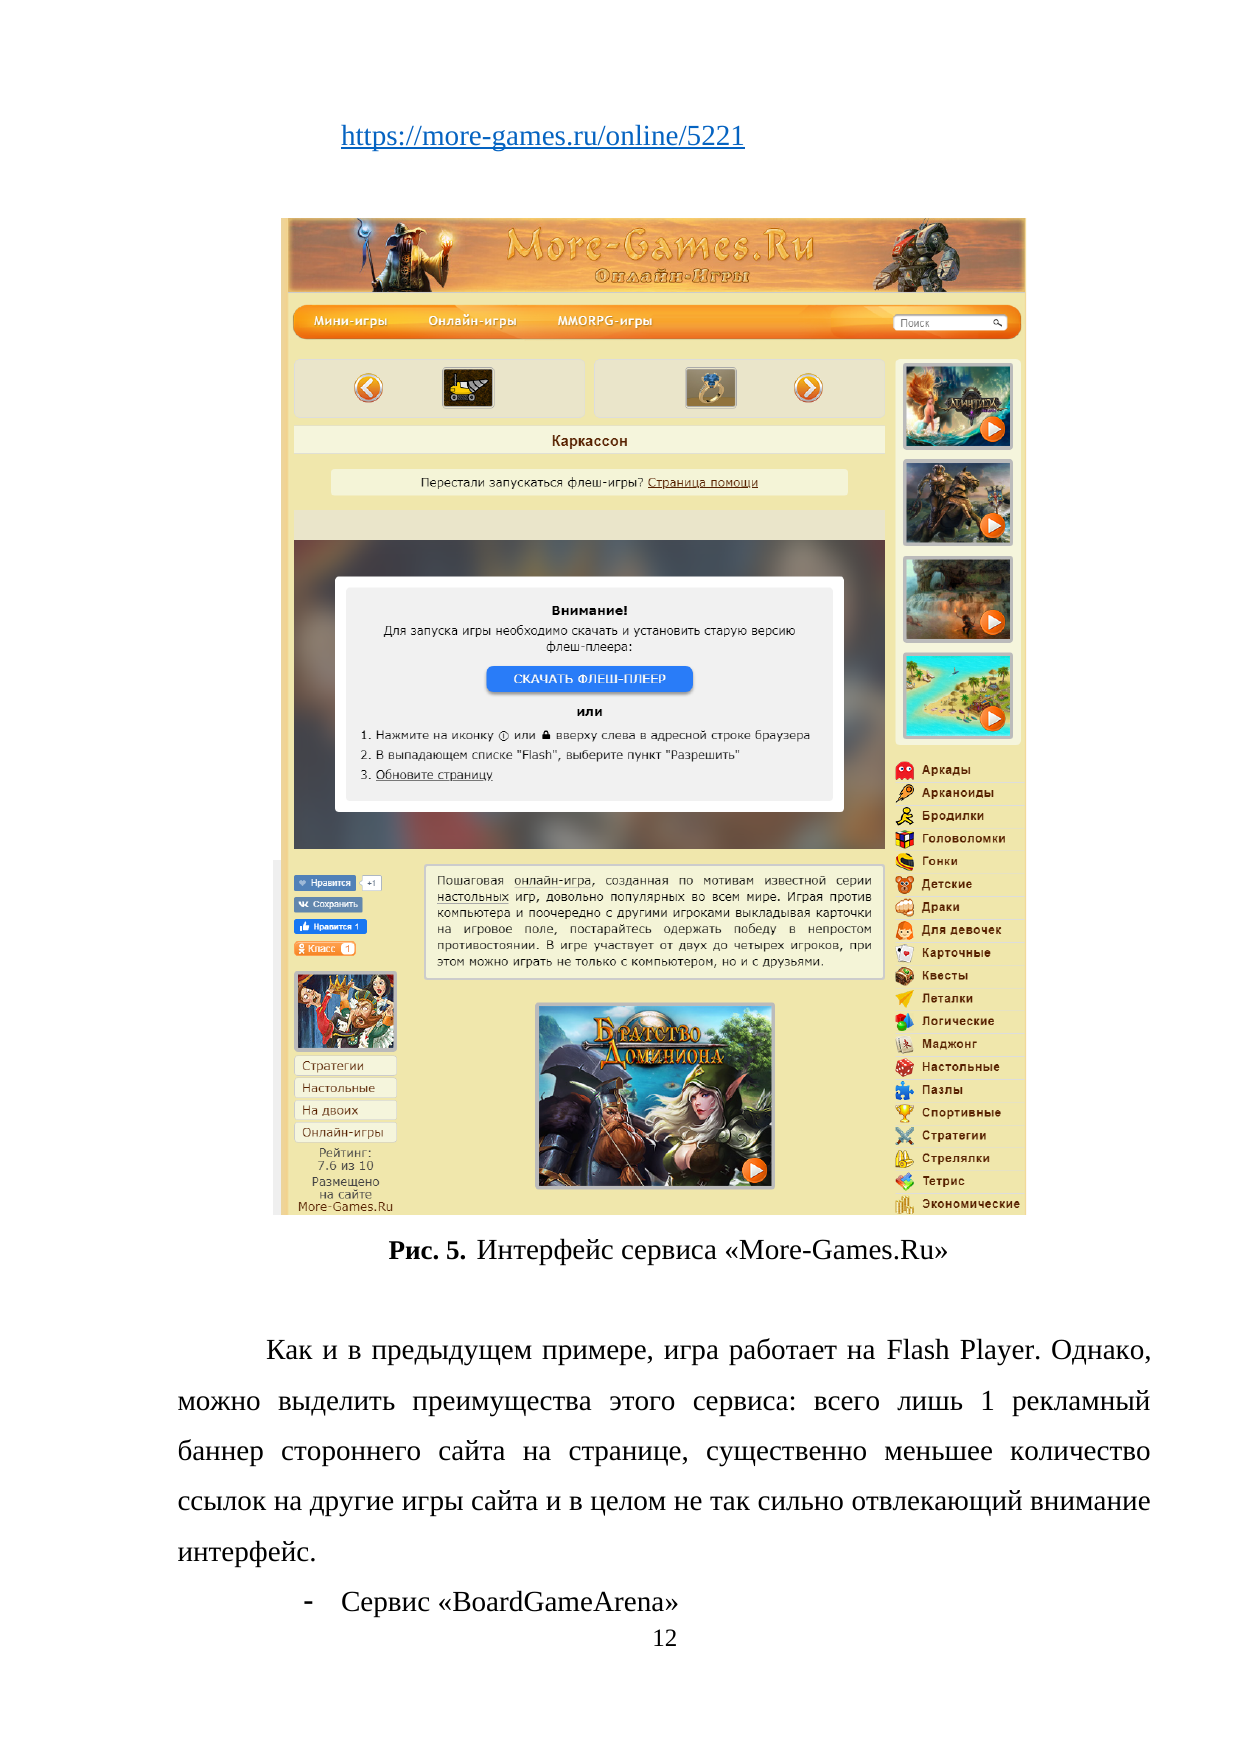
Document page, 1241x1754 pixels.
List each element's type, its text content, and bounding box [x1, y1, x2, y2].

picture [273, 218, 1027, 1215]
list Интерфейс сервиса «More-Games.Ru» [185, 1232, 1152, 1265]
text Как и в предыдущем примере, игра работает на Flash Player. Однако, можно выделить преимущества этого сервиса: всего лишь 1 рекламный баннер стороннего сайта на странице, существенно меньшее количество ссылок на другие игры сайта и в целом не так сильно отвлекающий внимание интерфейс. [177, 1332, 1152, 1567]
list Сервис «BoardGameArena» [303, 1584, 1152, 1618]
text https://more-games.ru/online/5221 [341, 118, 1152, 152]
